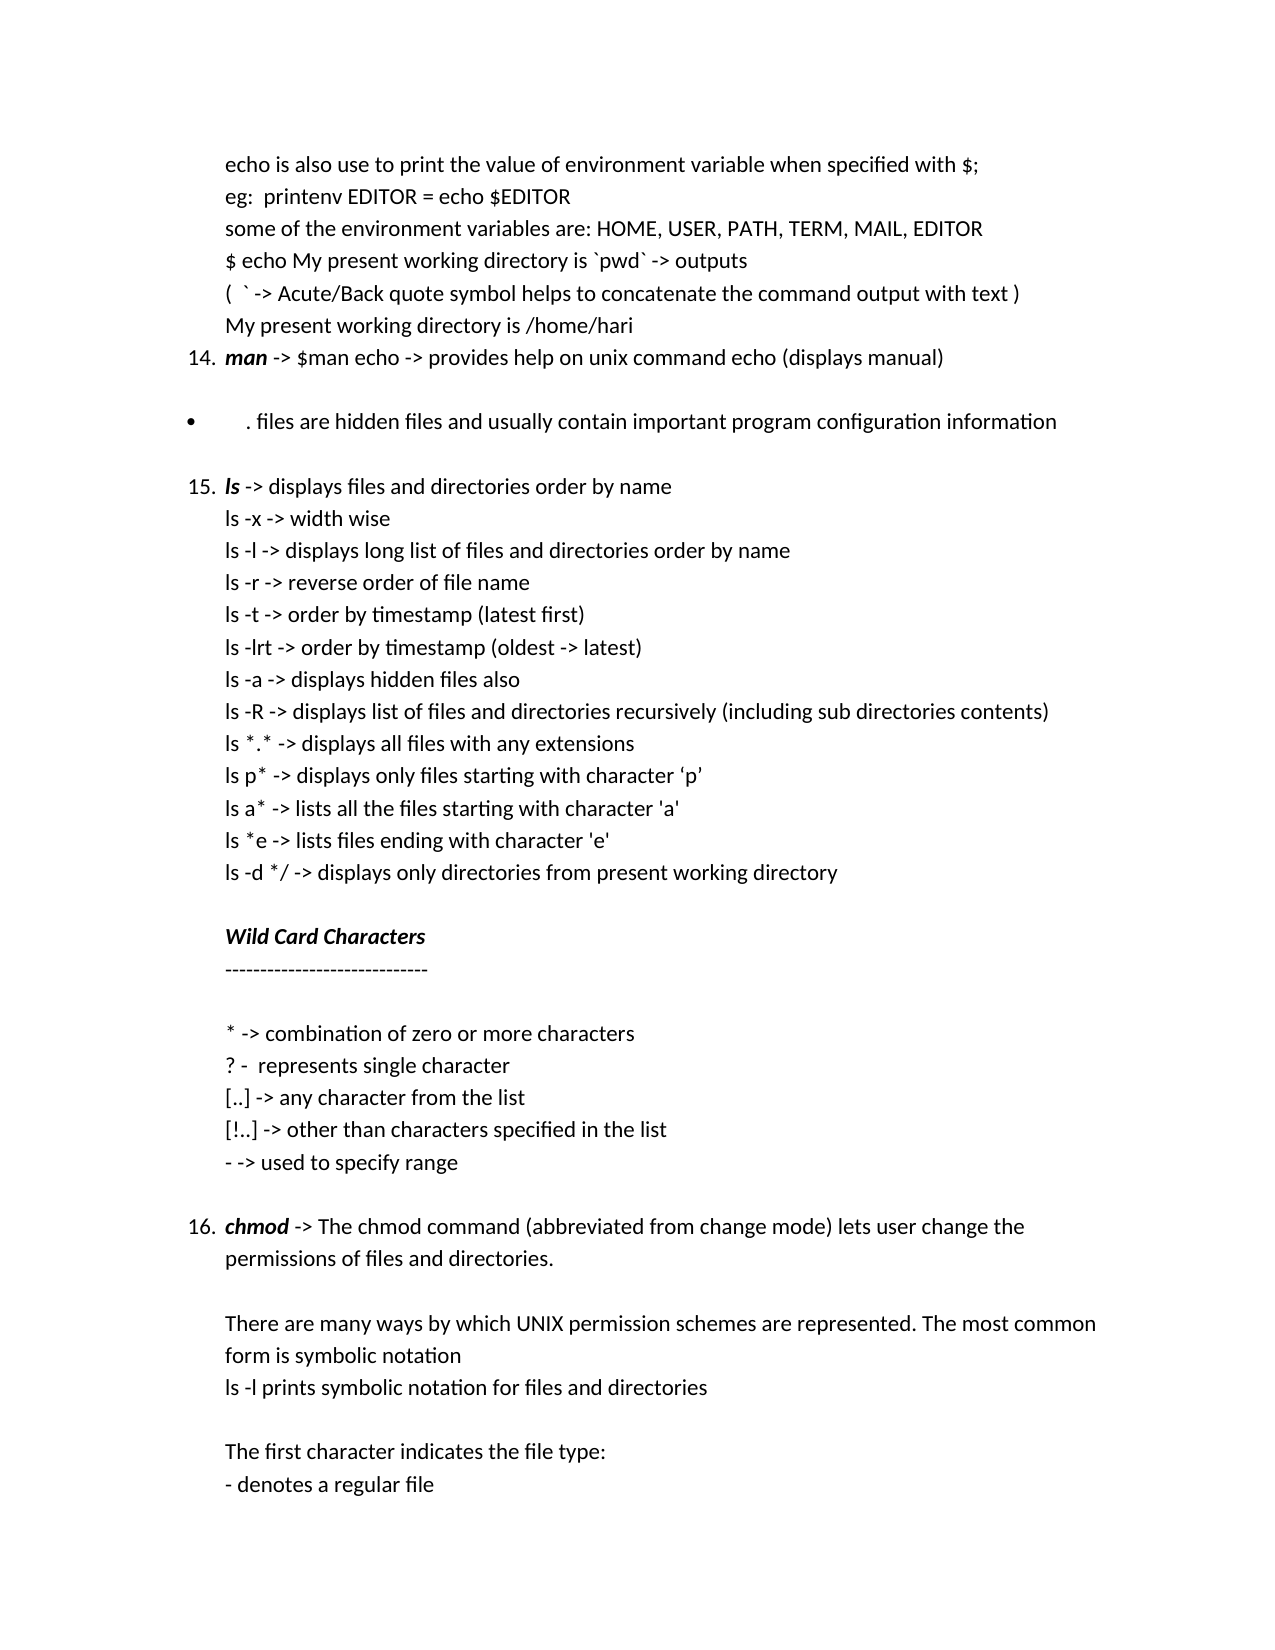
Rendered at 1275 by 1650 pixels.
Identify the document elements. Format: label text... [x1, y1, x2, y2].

list ( ` -> Acute/Back quote symbol helps to concatenate the command output with text ) [225, 279, 1125, 307]
list ls -R -> displays list of files and directories recursively (including sub directories contents) [225, 697, 1125, 725]
list ls p* -> displays only files starting with character ‘p’ [225, 762, 1125, 789]
list ls *.* -> displays all files with any extensions [225, 729, 1125, 757]
list There are many ways by which UNIX permission schemes are represented. The most common form is symbolic notation [225, 1309, 1125, 1369]
list chmod -> The chmod command (abbreviated from change mode) lets user change the permissions of files and directories. [187, 1212, 1125, 1272]
list My present working directory is /home/hari [225, 311, 1125, 339]
list ls -l prints symbolic notation for files and directories [225, 1373, 1125, 1401]
list - -> used to specify range [225, 1148, 1125, 1176]
list some of the environment variables are: HOME, USER, PATH, TERM, MAIL, EDITOR [225, 214, 1125, 242]
list * -> combination of zero or more characters [225, 1019, 1125, 1047]
list ls -t -> order by timestamp (latest first) [225, 601, 1125, 629]
list [..] -> any character from the list [225, 1083, 1125, 1111]
list . files are hidden files and usually contain important program configuration information [187, 407, 1125, 436]
list ls -a -> displays hidden files also [225, 665, 1125, 693]
list Wild Card Characters [225, 922, 1125, 951]
list The first character indicates the file type: [225, 1437, 1125, 1466]
list ls -l -> displays long list of files and directories order by name [225, 536, 1125, 564]
list ? - represents single character [225, 1051, 1125, 1079]
list ls -r -> reverse order of file name [225, 568, 1125, 596]
list ls -> displays files and directories order by name [187, 472, 1125, 500]
list echo is also use to print the value of environment variable when specified with $; [225, 150, 1125, 178]
list [!..] -> other than characters specified in the list [225, 1116, 1125, 1144]
list - denotes a regular file [225, 1470, 1125, 1498]
list $ echo My present working directory is `pwd` -> outputs [225, 247, 1125, 274]
list ls -d */ -> displays only directories from present working directory [225, 858, 1125, 886]
list ----------------------------- [225, 955, 1125, 983]
list man -> $man echo -> provides help on unix command echo (displays manual) [187, 343, 1125, 371]
list ls *e -> lists files ending with character 'e' [225, 826, 1125, 854]
list ls -x -> width wise [225, 504, 1125, 532]
list ls a* -> lists all the files starting with character 'a' [225, 794, 1125, 822]
list eg: printenv EDITOR = echo $EDITOR [225, 182, 1125, 210]
list ls -lrt -> order by timestamp (oldest -> latest) [225, 633, 1125, 661]
